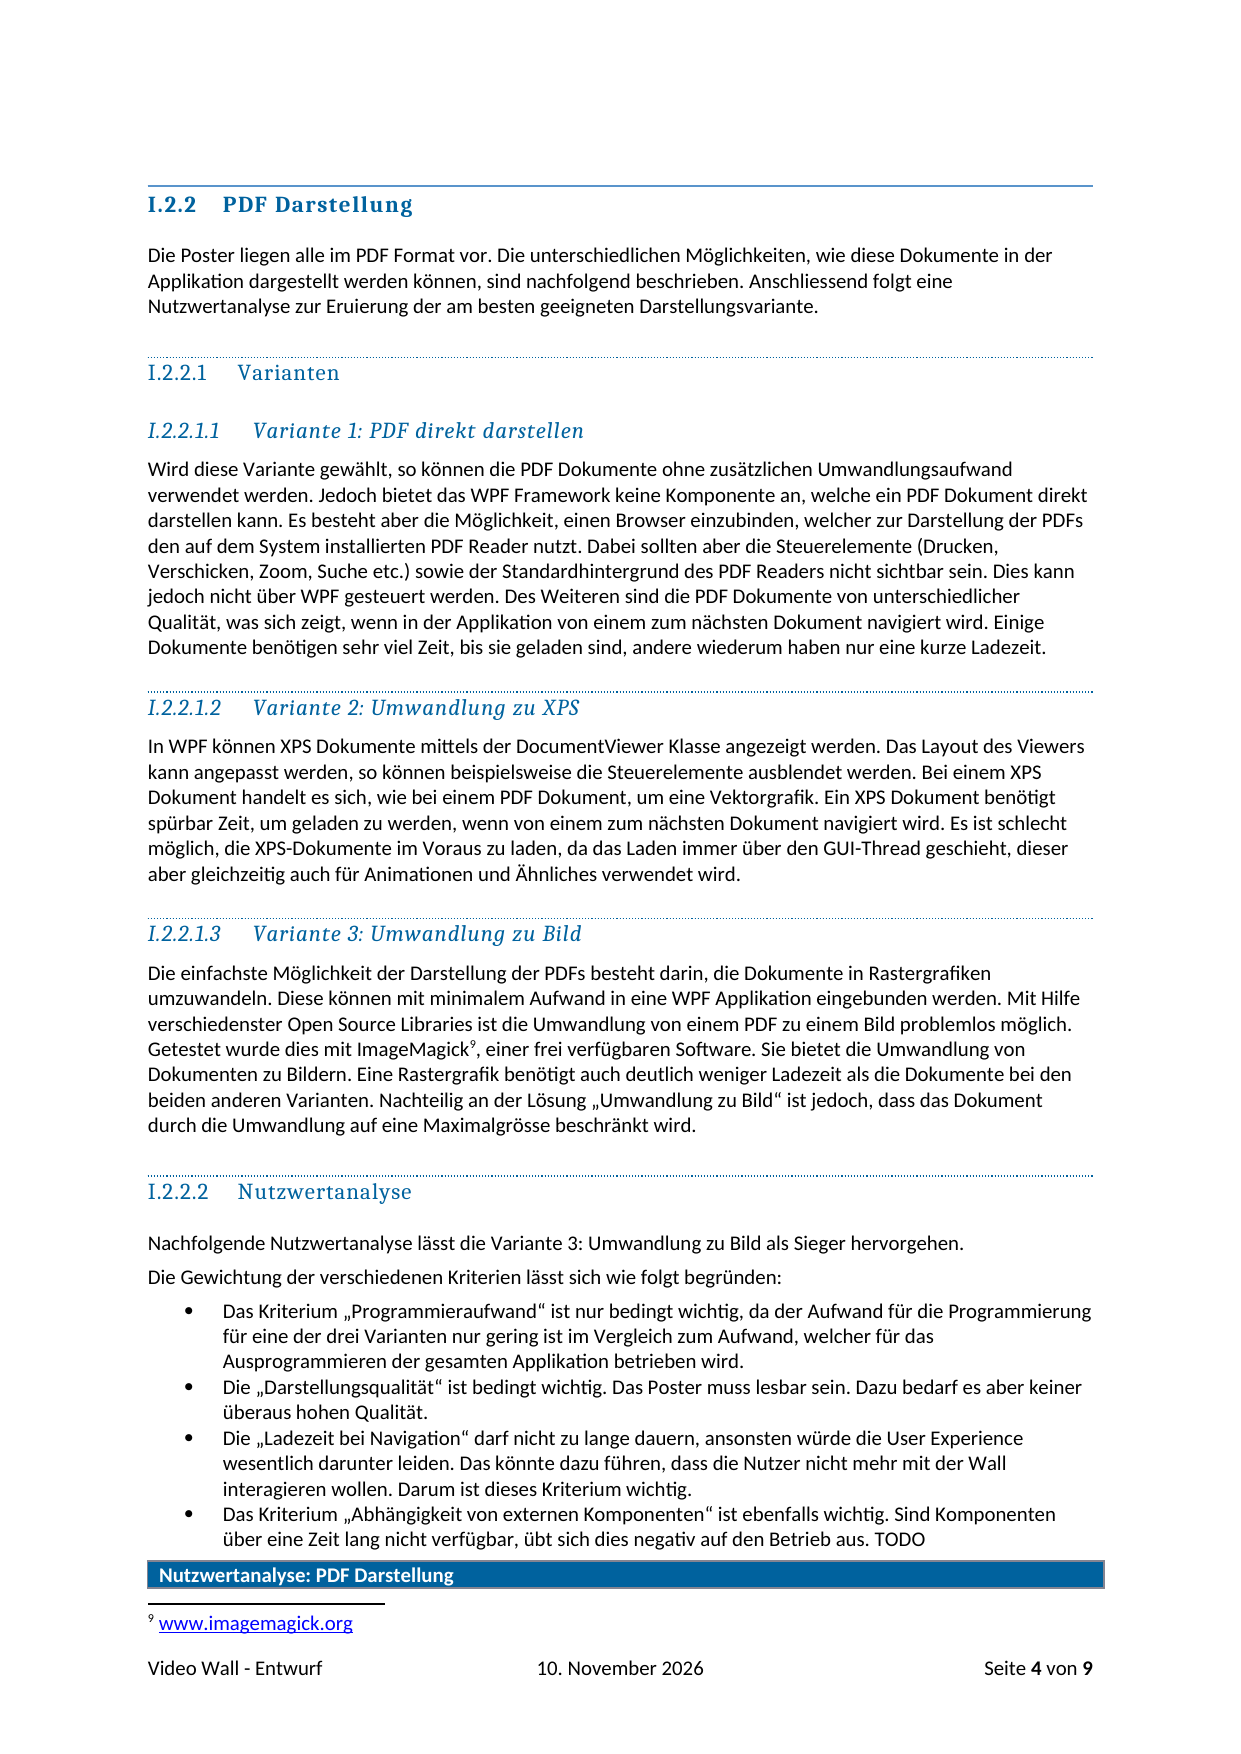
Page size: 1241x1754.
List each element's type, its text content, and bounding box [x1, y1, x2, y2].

subtitle Nutzwertanalyse [148, 1175, 1093, 1205]
list Das Kriterium „Programmieraufwand“ ist nur bedingt wichtig, da der Aufwand für die Programmierung für eine der drei Varianten nur gering ist im Vergleich zum Aufwand, welcher für das Ausprogrammieren der gesamten Applikation betrieben wird. [185, 1298, 1093, 1374]
text Wird diese Variante gewählt, so können die PDF Dokumente ohne zusätzlichen Umwandlungsaufwand verwendet werden. Jedoch bietet das WPF Framework keine Komponente an, welche ein PDF Dokument direkt darstellen kann. Es besteht aber die Möglichkeit, einen Browser einzubinden, welcher zur Darstellung der PDFs den auf dem System installierten PDF Reader nutzt. Dabei sollten aber die Steuerelemente (Drucken, Verschicken, Zoom, Suche etc.) sowie der Standardhintergrund des PDF Readers nicht sichtbar sein. Dies kann jedoch nicht über WPF gesteuert werden. Des Weiteren sind die PDF Dokumente von unterschiedlicher Qualität, was sich zeigt, wenn in der Applikation von einem zum nächsten Dokument navigiert wird. Einige Dokumente benötigen sehr viel Zeit, bis sie geladen sind, andere wiederum haben nur eine kurze Ladezeit. [148, 457, 1093, 660]
text Die einfachste Möglichkeit der Darstellung der PDFs besteht darin, die Dokumente in Rastergrafiken umzuwandeln. Diese können mit minimalem Aufwand in eine WPF Applikation eingebunden werden. Mit Hilfe verschiedenster Open Source Libraries ist die Umwandlung von einem PDF zu einem Bild problemlos möglich. Getestet wurde dies mit ImageMagick, einer frei verfügbaren Software. Sie bietet die Umwandlung von Dokumenten zu Bildern. Eine Rastergrafik benötigt auch deutlich weniger Ladezeit als die Dokumente bei den beiden anderen Varianten. Nachteilig an der Lösung „Umwandlung zu Bild“ ist jedoch, dass das Dokument durch die Umwandlung auf eine Maximalgrösse beschränkt wird. [148, 960, 1093, 1138]
list Das Kriterium „Abhängigkeit von externen Komponenten“ ist ebenfalls wichtig. Sind Komponenten über eine Zeit lang nicht verfügbar, übt sich dies negativ auf den Betrieb aus. TODO [185, 1501, 1093, 1552]
subtitle Variante 3: Umwandlung zu Bild [148, 917, 1093, 947]
text Nachfolgende Nutzwertanalyse lässt die Variante 3: Umwandlung zu Bild als Sieger hervorgehen. [148, 1230, 1093, 1256]
text In WPF können XPS Dokumente mittels der DocumentViewer Klasse angezeigt werden. Das Layout des Viewers kann angepasst werden, so können beispielsweise die Steuerelemente ausblendet werden. Bei einem XPS Dokument handelt es sich, wie bei einem PDF Dokument, um eine Vektorgrafik. Ein XPS Dokument benötigt spürbar Zeit, um geladen zu werden, wenn von einem zum nächsten Dokument navigiert wird. Es ist schlecht möglich, die XPS-Dokumente im Voraus zu laden, da das Laden immer über den GUI-Thread geschieht, dieser aber gleichzeitig auch für Animationen und Ähnliches verwendet wird. [148, 734, 1093, 886]
list Die „Ladezeit bei Navigation“ darf nicht zu lange dauern, ansonsten würde die User Experience wesentlich darunter leiden. Das könnte dazu führen, dass die Nutzer nicht mehr mit der Wall interagieren wollen. Darum ist dieses Kriterium wichtig. [185, 1425, 1093, 1501]
text Die Poster liegen alle im PDF Format vor. Die unterschiedlichen Möglichkeiten, wie diese Dokumente in der Applikation dargestellt werden können, sind nachfolgend beschrieben. Anschliessend folgt eine Nutzwertanalyse zur Eruierung der am besten geeigneten Darstellungsvariante. [148, 243, 1093, 319]
table_header [1032, 1562, 1103, 1587]
list Die „Darstellungsqualität“ ist bedingt wichtig. Das Poster muss lesbar sein. Dazu bedarf es aber keiner überaus hohen Qualität. [185, 1374, 1093, 1425]
subtitle Variante 2: Umwandlung zu XPS [148, 691, 1093, 721]
subtitle Variante 1: PDF direkt darstellen [148, 414, 1093, 444]
subtitle PDF Darstellung [148, 187, 1093, 218]
text Die Gewichtung der verschiedenen Kriterien lässt sich wie folgt begründen: [148, 1264, 1093, 1289]
table_header Nutzwertanalyse: PDF Darstellung [148, 1562, 1032, 1587]
subtitle Varianten [148, 356, 1093, 386]
